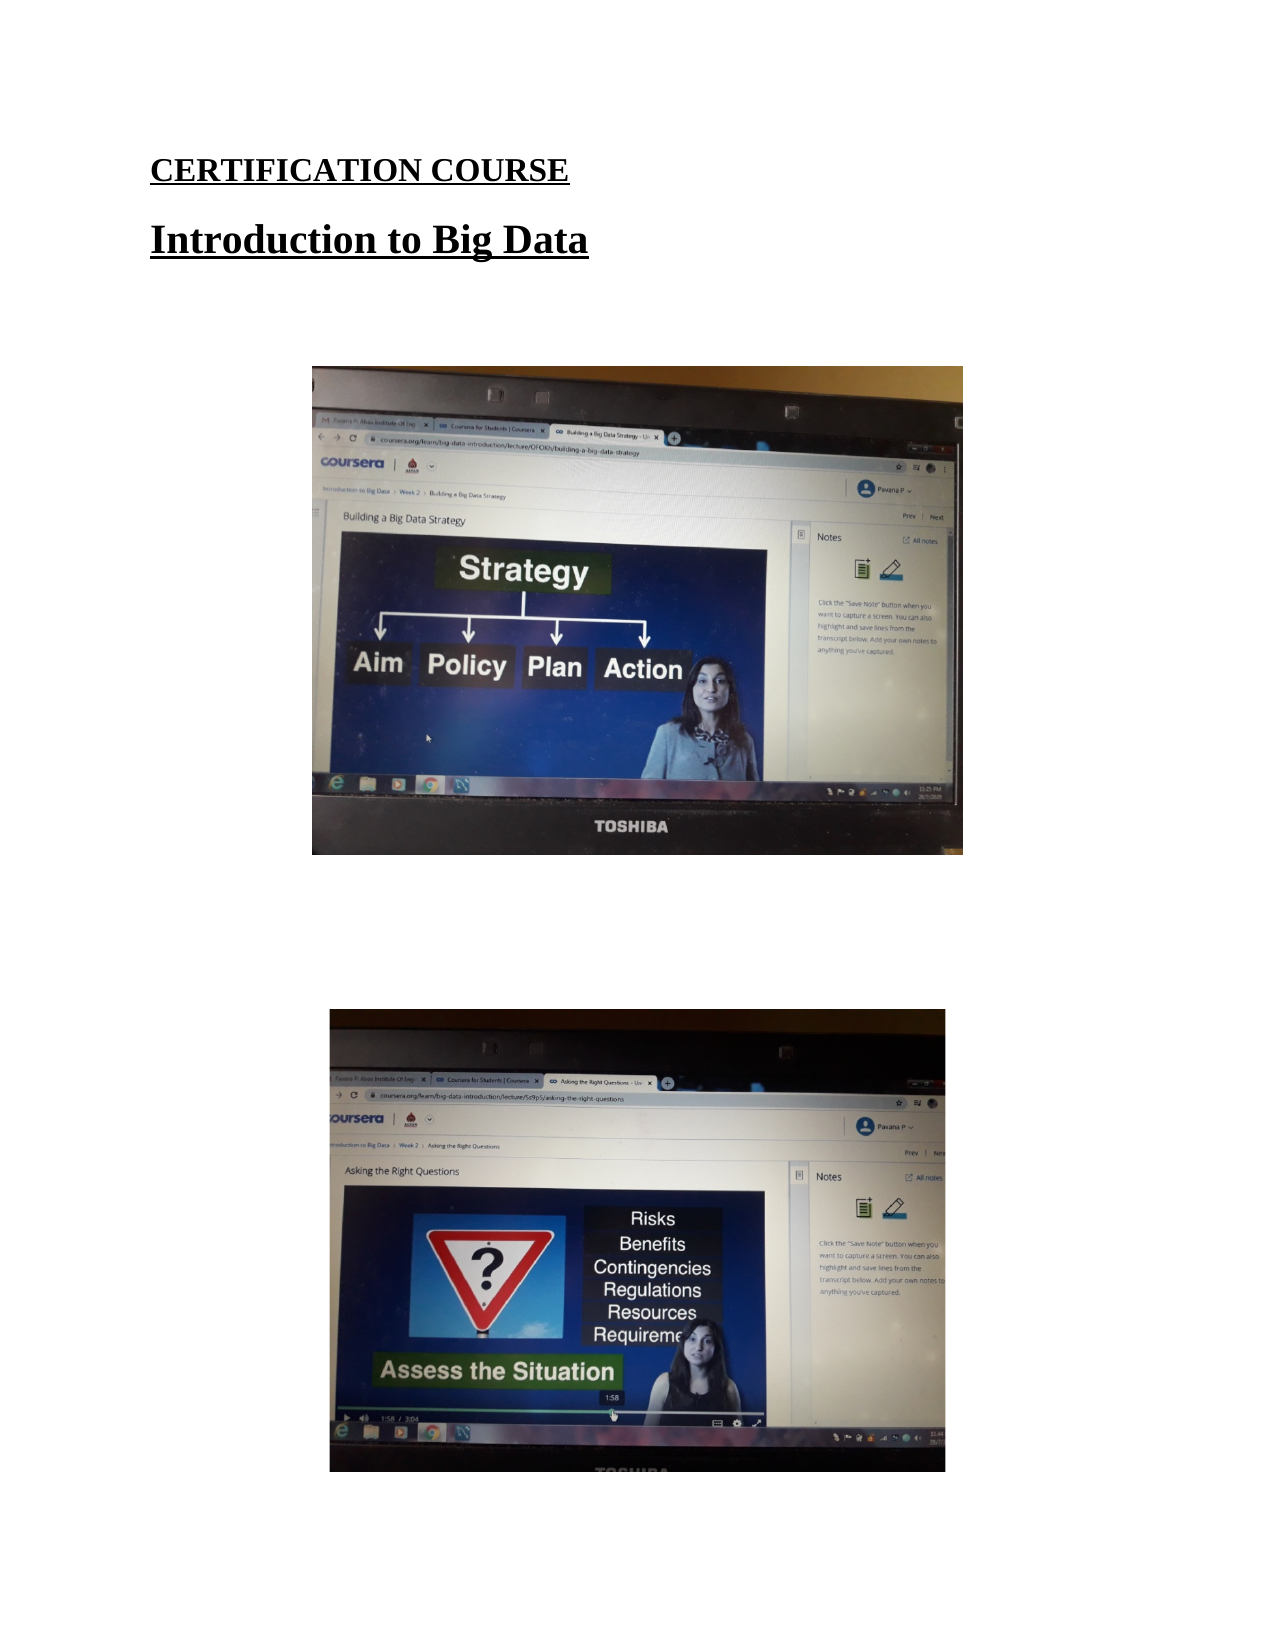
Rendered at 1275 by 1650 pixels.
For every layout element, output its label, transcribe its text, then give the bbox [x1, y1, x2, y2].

text Introduction to Big Data [150, 215, 1125, 263]
text CERTIFICATION COURSE [150, 150, 1125, 188]
picture [329, 1009, 946, 1472]
picture [312, 366, 963, 855]
